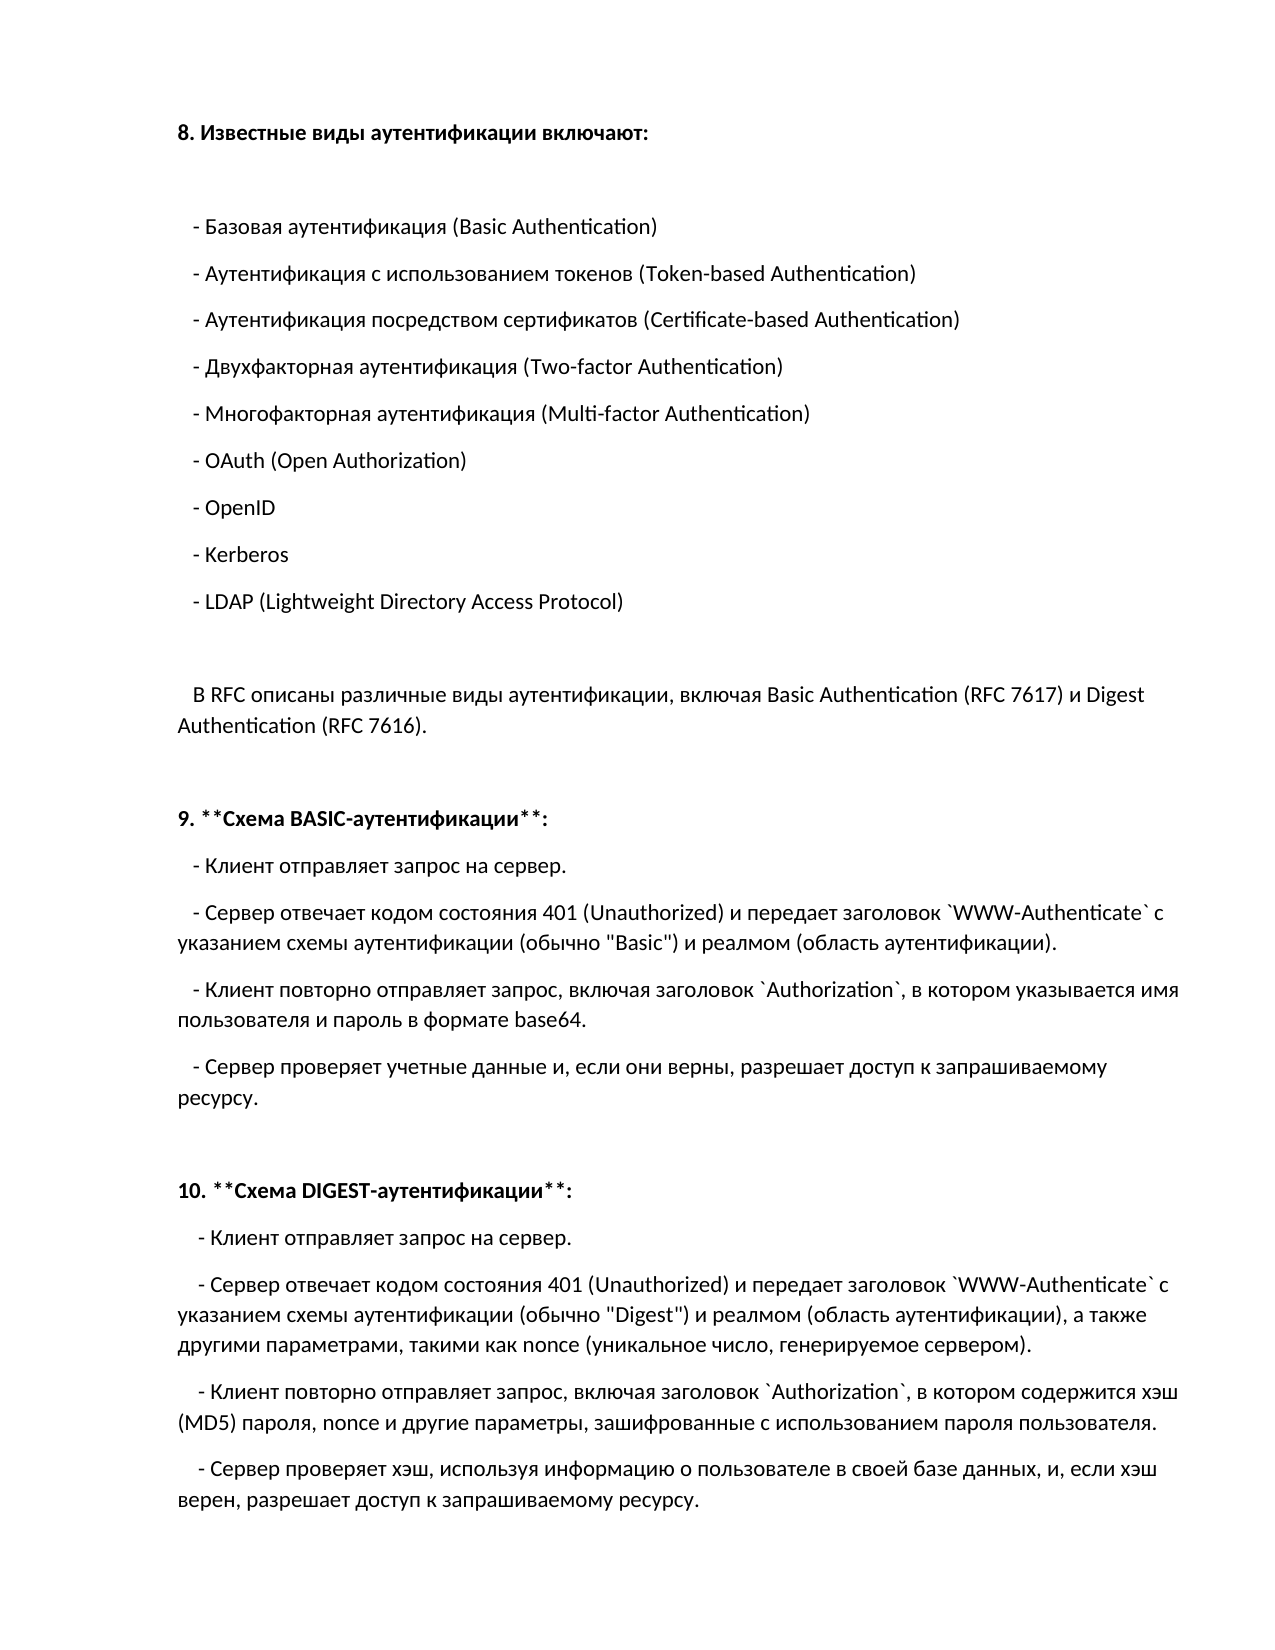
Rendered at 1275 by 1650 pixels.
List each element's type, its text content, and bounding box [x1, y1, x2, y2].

text - Клиент отправляет запрос на сервер. [177, 1223, 1186, 1251]
text - Двухфакторная аутентификация (Two-factor Authentication) [177, 352, 1186, 381]
text - Базовая аутентификация (Basic Authentication) [177, 212, 1186, 240]
text 9. **Схема BASIC-аутентификации**: [177, 804, 1186, 833]
text - Клиент повторно отправляет запрос, включая заголовок `Authorization`, в котором указывается имя пользователя и пароль в формате base64. [177, 975, 1186, 1034]
text - Аутентификация посредством сертификатов (Certificate-based Authentication) [177, 306, 1186, 334]
text - LDAP (Lightweight Directory Access Protocol) [177, 587, 1186, 615]
text - Многофакторная аутентификация (Multi-factor Authentication) [177, 399, 1186, 427]
text - OAuth (Open Authorization) [177, 446, 1186, 474]
text - Сервер проверяет учетные данные и, если они верны, разрешает доступ к запрашиваемому ресурсу. [177, 1052, 1186, 1111]
text - Kerberos [177, 540, 1186, 568]
text В RFC описаны различные виды аутентификации, включая Basic Authentication (RFC 7617) и Digest Authentication (RFC 7616). [177, 681, 1186, 739]
text 8. Известные виды аутентификации включают: [177, 118, 1186, 146]
text - Клиент отправляет запрос на сервер. [177, 851, 1186, 879]
text - Аутентификация с использованием токенов (Token-based Authentication) [177, 259, 1186, 287]
text - Сервер проверяет хэш, используя информацию о пользователе в своей базе данных, и, если хэш верен, разрешает доступ к запрашиваемому ресурсу. [177, 1454, 1186, 1513]
text - Клиент повторно отправляет запрос, включая заголовок `Authorization`, в котором содержится хэш (MD5) пароля, nonce и другие параметры, зашифрованные с использованием пароля пользователя. [177, 1377, 1186, 1436]
text - Сервер отвечает кодом состояния 401 (Unauthorized) и передает заголовок `WWW-Authenticate` с указанием схемы аутентификации (обычно "Digest") и реалмом (область аутентификации), а также другими параметрами, такими как nonce (уникальное число, генерируемое сервером). [177, 1270, 1186, 1359]
text - Сервер отвечает кодом состояния 401 (Unauthorized) и передает заголовок `WWW-Authenticate` с указанием схемы аутентификации (обычно "Basic") и реалмом (область аутентификации). [177, 898, 1186, 957]
text 10. **Схема DIGEST-аутентификации**: [177, 1176, 1186, 1204]
text - OpenID [177, 493, 1186, 521]
